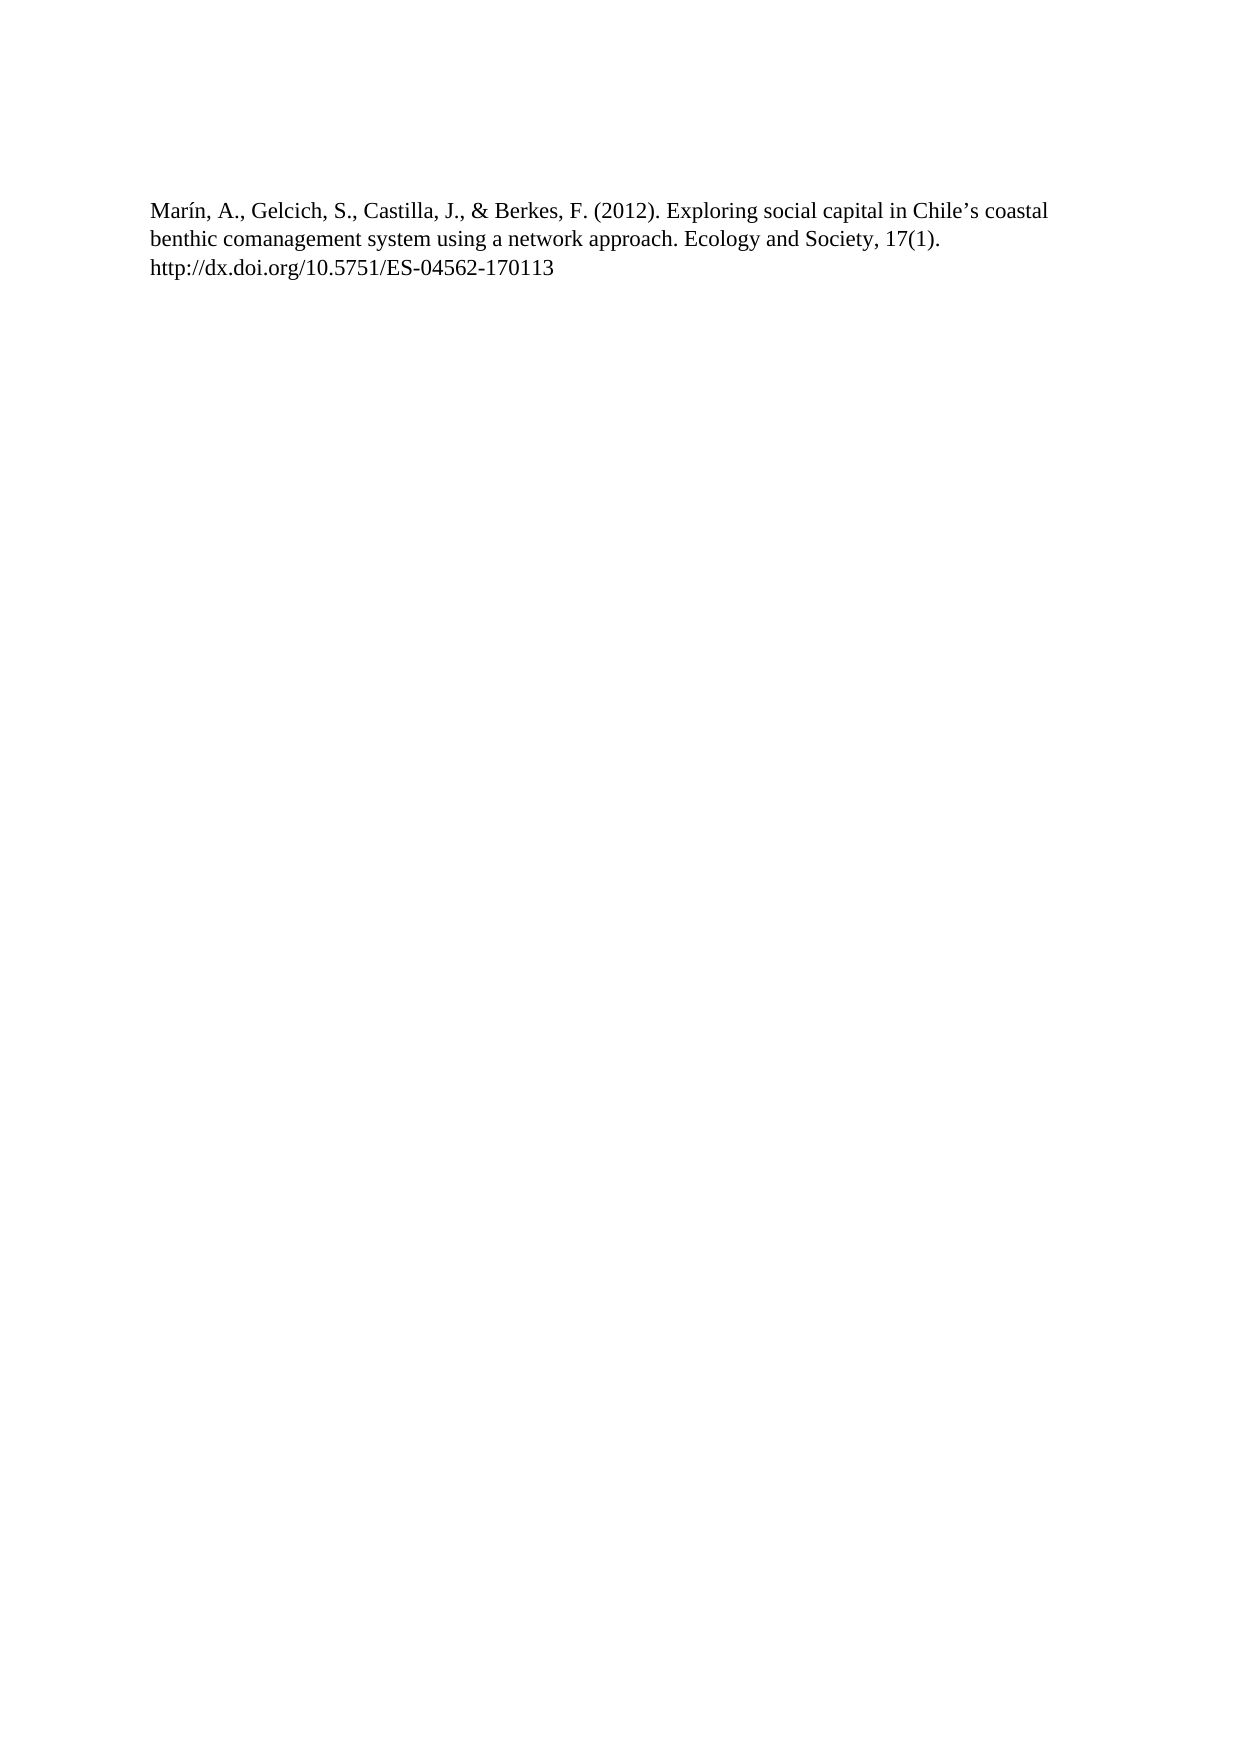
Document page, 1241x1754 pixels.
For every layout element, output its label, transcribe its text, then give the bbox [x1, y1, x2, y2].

text Marín, A., Gelcich, S., Castilla, J., & Berkes, F. (2012). Exploring social capital in Chile’s coastal benthic comanagement system using a network approach. Ecology and Society, 17(1). http://dx.doi.org/10.5751/ES-04562-170113 [150, 197, 1090, 280]
